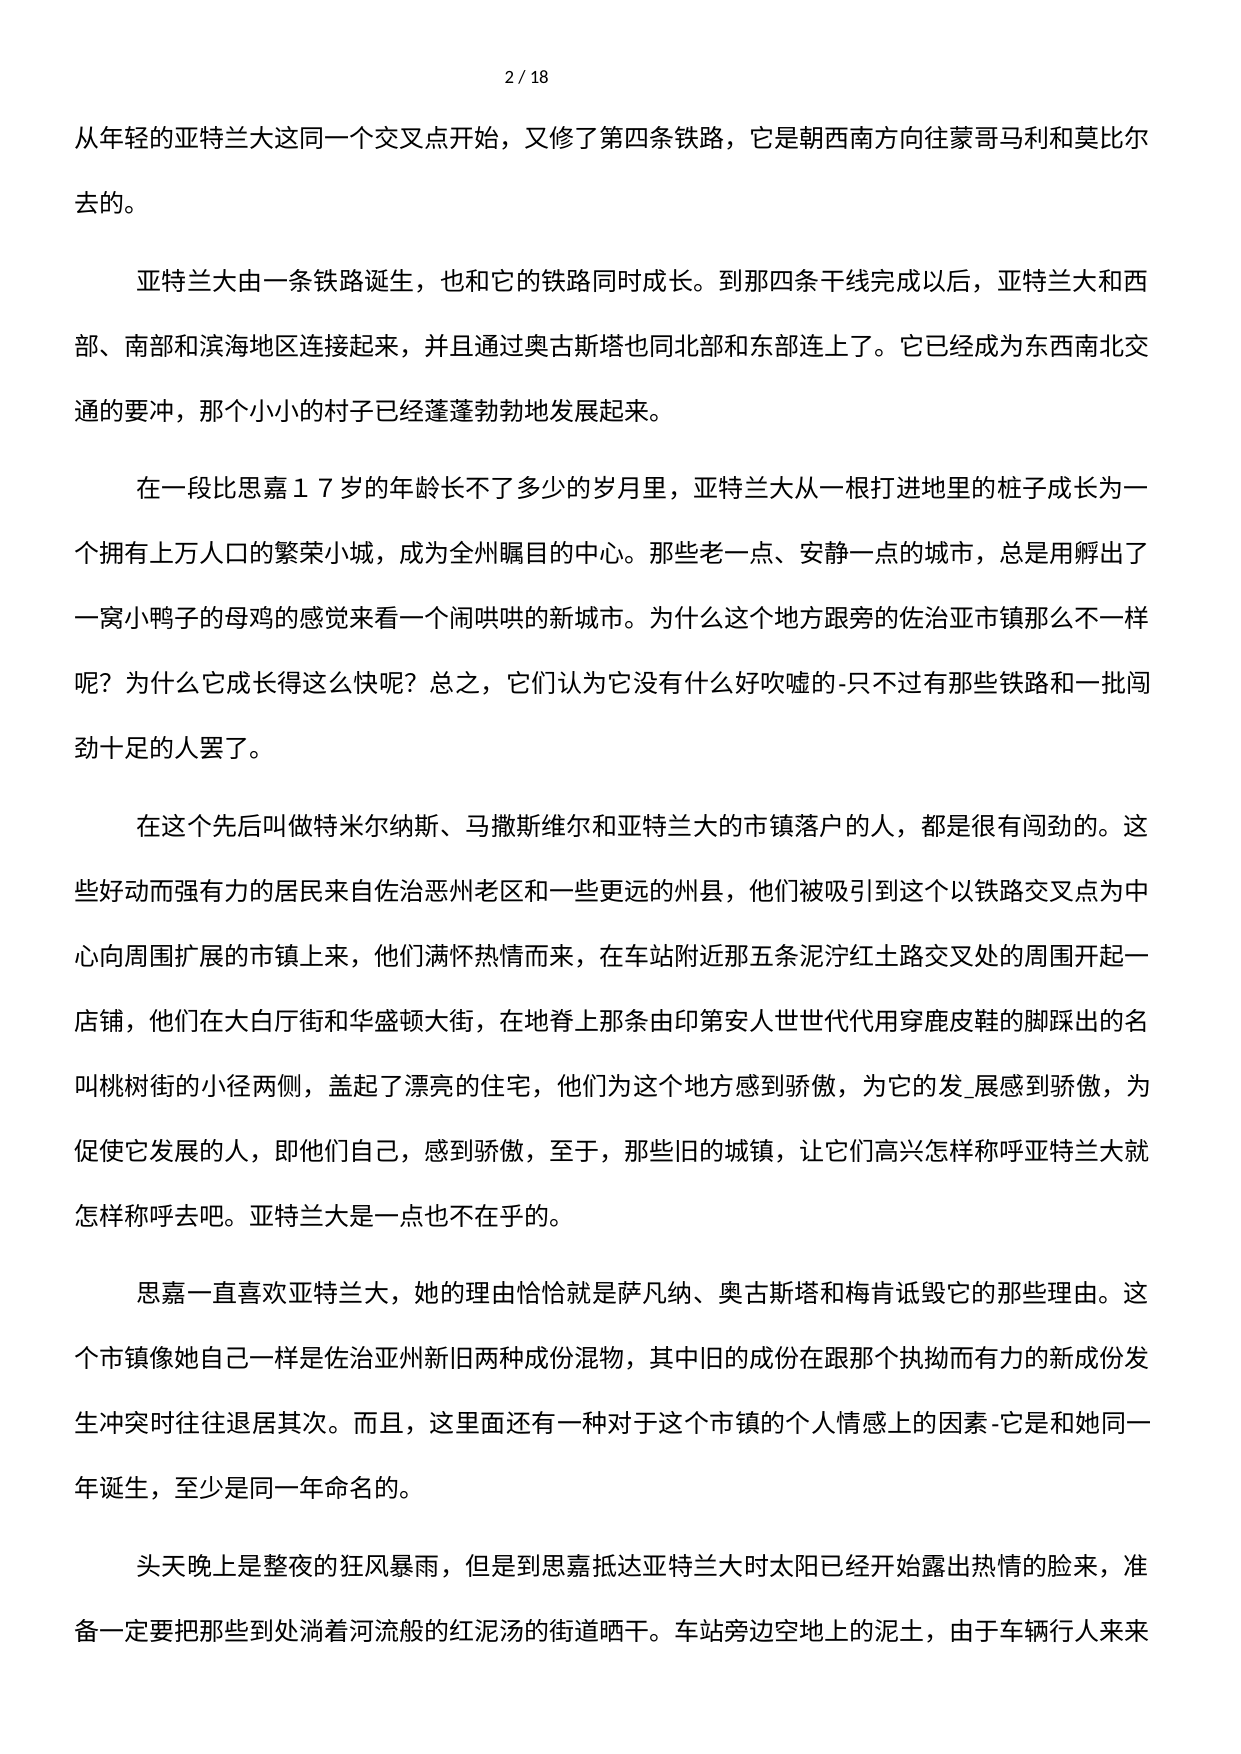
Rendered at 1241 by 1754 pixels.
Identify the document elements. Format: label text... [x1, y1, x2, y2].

text 在这个先后叫做特米尔纳斯、马撒斯维尔和亚特兰大的市镇落户的人，都是很有闯劲的。这些好动而强有力的居民来自佐治恶州老区和一些更远的州县，他们被吸引到这个以铁路交叉点为中心向周围扩展的市镇上来，他们满怀热情而来，在车站附近那五条泥泞红土路交叉处的周围开起一店铺，他们在大白厅街和华盛顿大街，在地脊上那条由印第安人世世代代用穿鹿皮鞋的脚踩出的名叫桃树街的小径两侧，盖起了漂亮的住宅，他们为这个地方感到骄傲，为它的发_展感到骄傲，为促使它发展的人，即他们自己，感到骄傲，至于，那些旧的城镇，让它们高兴怎样称呼亚特兰大就怎样称呼去吧。亚特兰大是一点也不在乎的。 [74, 792, 1152, 1247]
text 亚特兰大由一条铁路诞生，也和它的铁路同时成长。到那四条干线完成以后，亚特兰大和西部、南部和滨海地区连接起来，并且通过奥古斯塔也同北部和东部连上了。它已经成为东西南北交通的要冲，那个小小的村子已经蓬蓬勃勃地发展起来。 [74, 247, 1152, 442]
text 在一段比思嘉１７岁的年龄长不了多少的岁月里，亚特兰大从一根打进地里的桩子成长为一个拥有上万人口的繁荣小城，成为全州瞩目的中心。那些老一点、安静一点的城市，总是用孵出了一窝小鸭子的母鸡的感觉来看一个闹哄哄的新城市。为什么这个地方跟旁的佐治亚市镇那么不一样呢？为什么它成长得这么快呢？总之，它们认为它没有什么好吹嘘的-只不过有那些铁路和一批闯劲十足的人罢了。 [74, 454, 1152, 779]
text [74, 1532, 1152, 1662]
text 思嘉一直喜欢亚特兰大，她的理由恰恰就是萨凡纳、奥古斯塔和梅肯诋毁它的那些理由。这个市镇像她自己一样是佐治亚州新旧两种成份混物，其中旧的成份在跟那个执拗而有力的新成份发生冲突时往往退居其次。而且，这里面还有一种对于这个市镇的个人情感上的因素-它是和她同一年诞生，至少是同一年命名的。 [74, 1259, 1152, 1519]
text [74, 104, 1152, 234]
